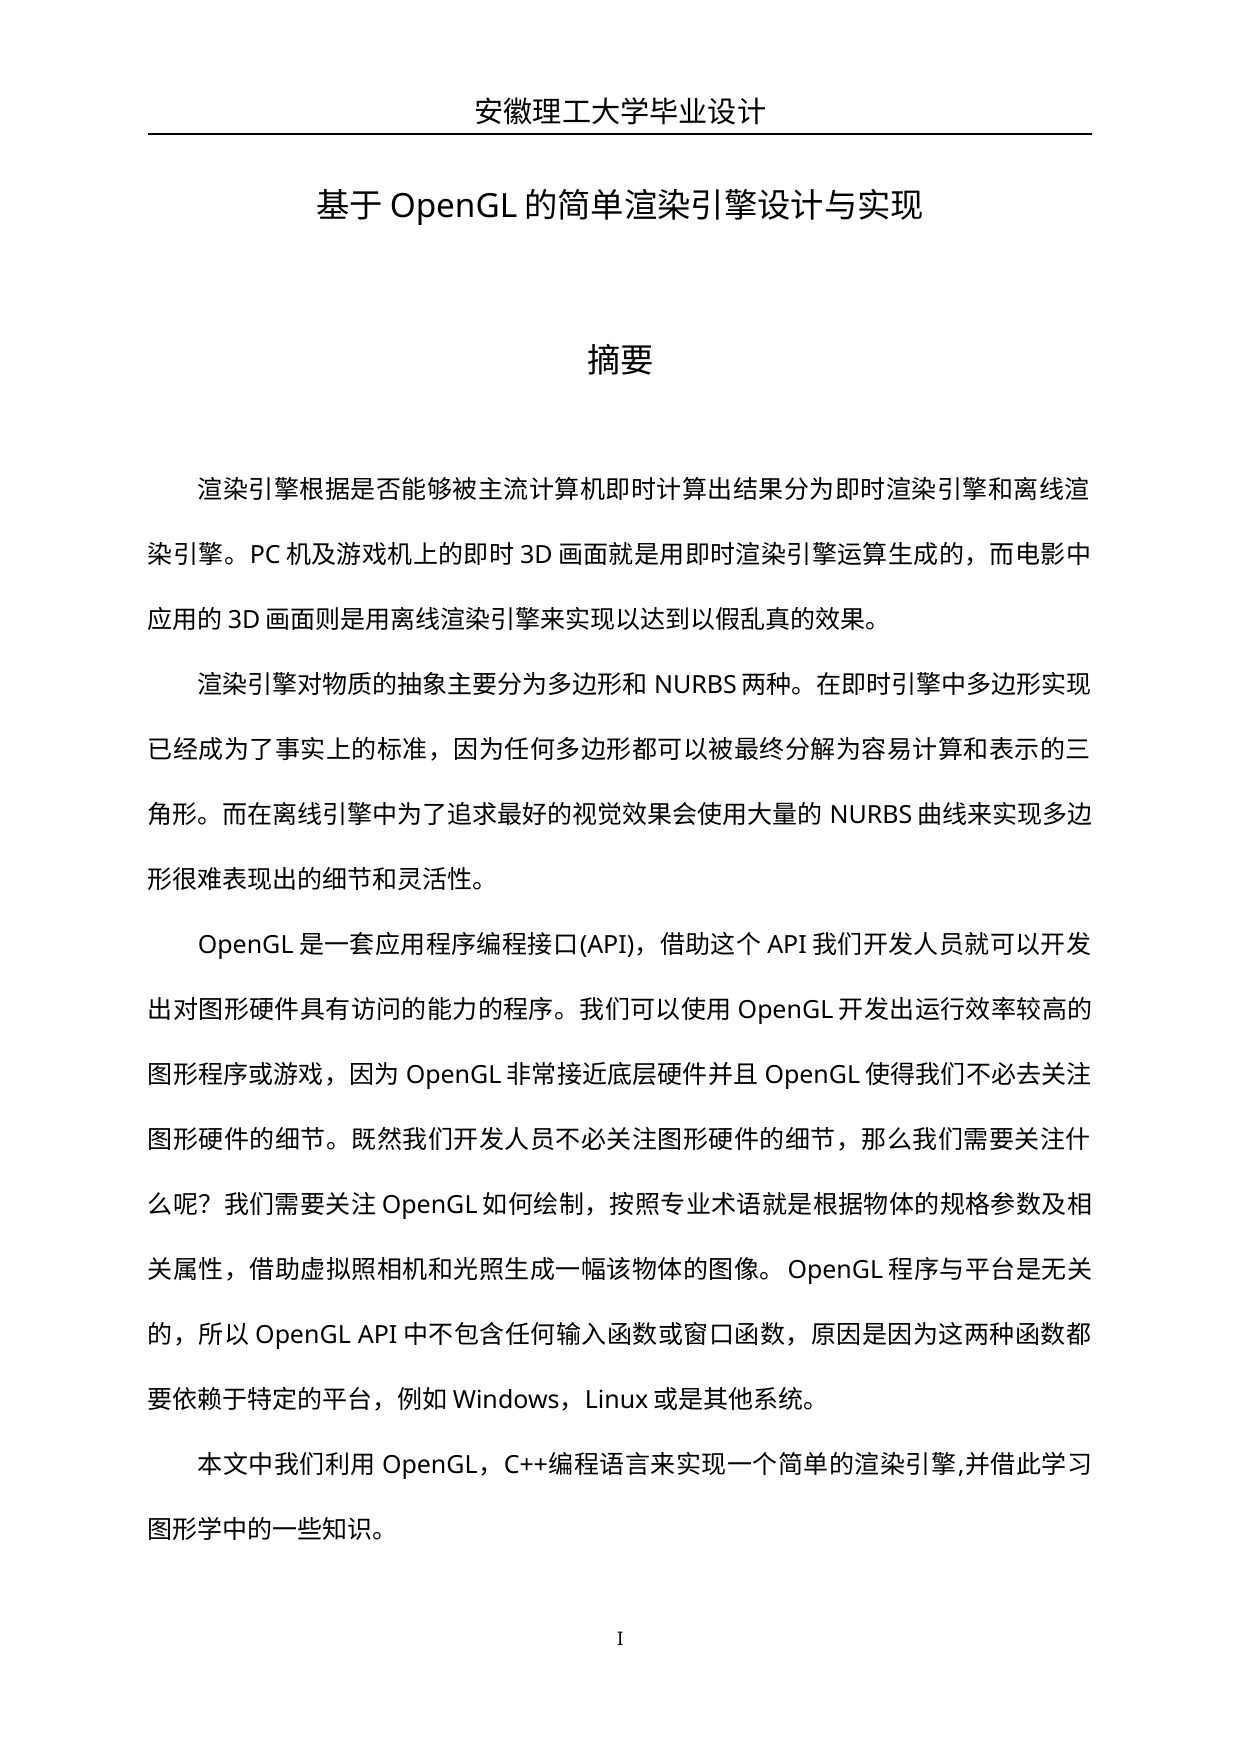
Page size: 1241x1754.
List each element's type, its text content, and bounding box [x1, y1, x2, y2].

text 基于OpenGL的简单渲染引擎设计与实现 [148, 171, 1092, 236]
text 渲染引擎对物质的抽象主要分为多边形和NURBS两种。在即时引擎中多边形实现已经成为了事实上的标准，因为任何多边形都可以被最终分解为容易计算和表示的三角形。而在离线引擎中为了追求最好的视觉效果会使用大量的NURBS曲线来实现多边形很难表现出的细节和灵活性。 [148, 650, 1092, 910]
text 摘要 [148, 325, 1092, 390]
text OpenGL是一套应用程序编程接口(API)，借助这个API我们开发人员就可以开发出对图形硬件具有访问的能力的程序。我们可以使用OpenGL开发出运行效率较高的图形程序或游戏，因为OpenGL非常接近底层硬件并且OpenGL使得我们不必去关注图形硬件的细节。既然我们开发人员不必关注图形硬件的细节，那么我们需要关注什么呢？我们需要关注OpenGL如何绘制，按照专业术语就是根据物体的规格参数及相关属性，借助虚拟照相机和光照生成一幅该物体的图像。OpenGL程序与平台是无关的，所以OpenGL API中不包含任何输入函数或窗口函数，原因是因为这两种函数都要依赖于特定的平台，例如Windows，Linux或是其他系统。 [148, 910, 1092, 1430]
text 本文中我们利用OpenGL，C++编程语言来实现一个简单的渲染引擎,并借此学习图形学中的一些知识。 [148, 1430, 1092, 1560]
text 渲染引擎根据是否能够被主流计算机即时计算出结果分为即时渲染引擎和离线渲染引擎。PC机及游戏机上的即时3D画面就是用即时渲染引擎运算生成的，而电影中应用的3D画面则是用离线渲染引擎来实现以达到以假乱真的效果。 [148, 455, 1092, 650]
